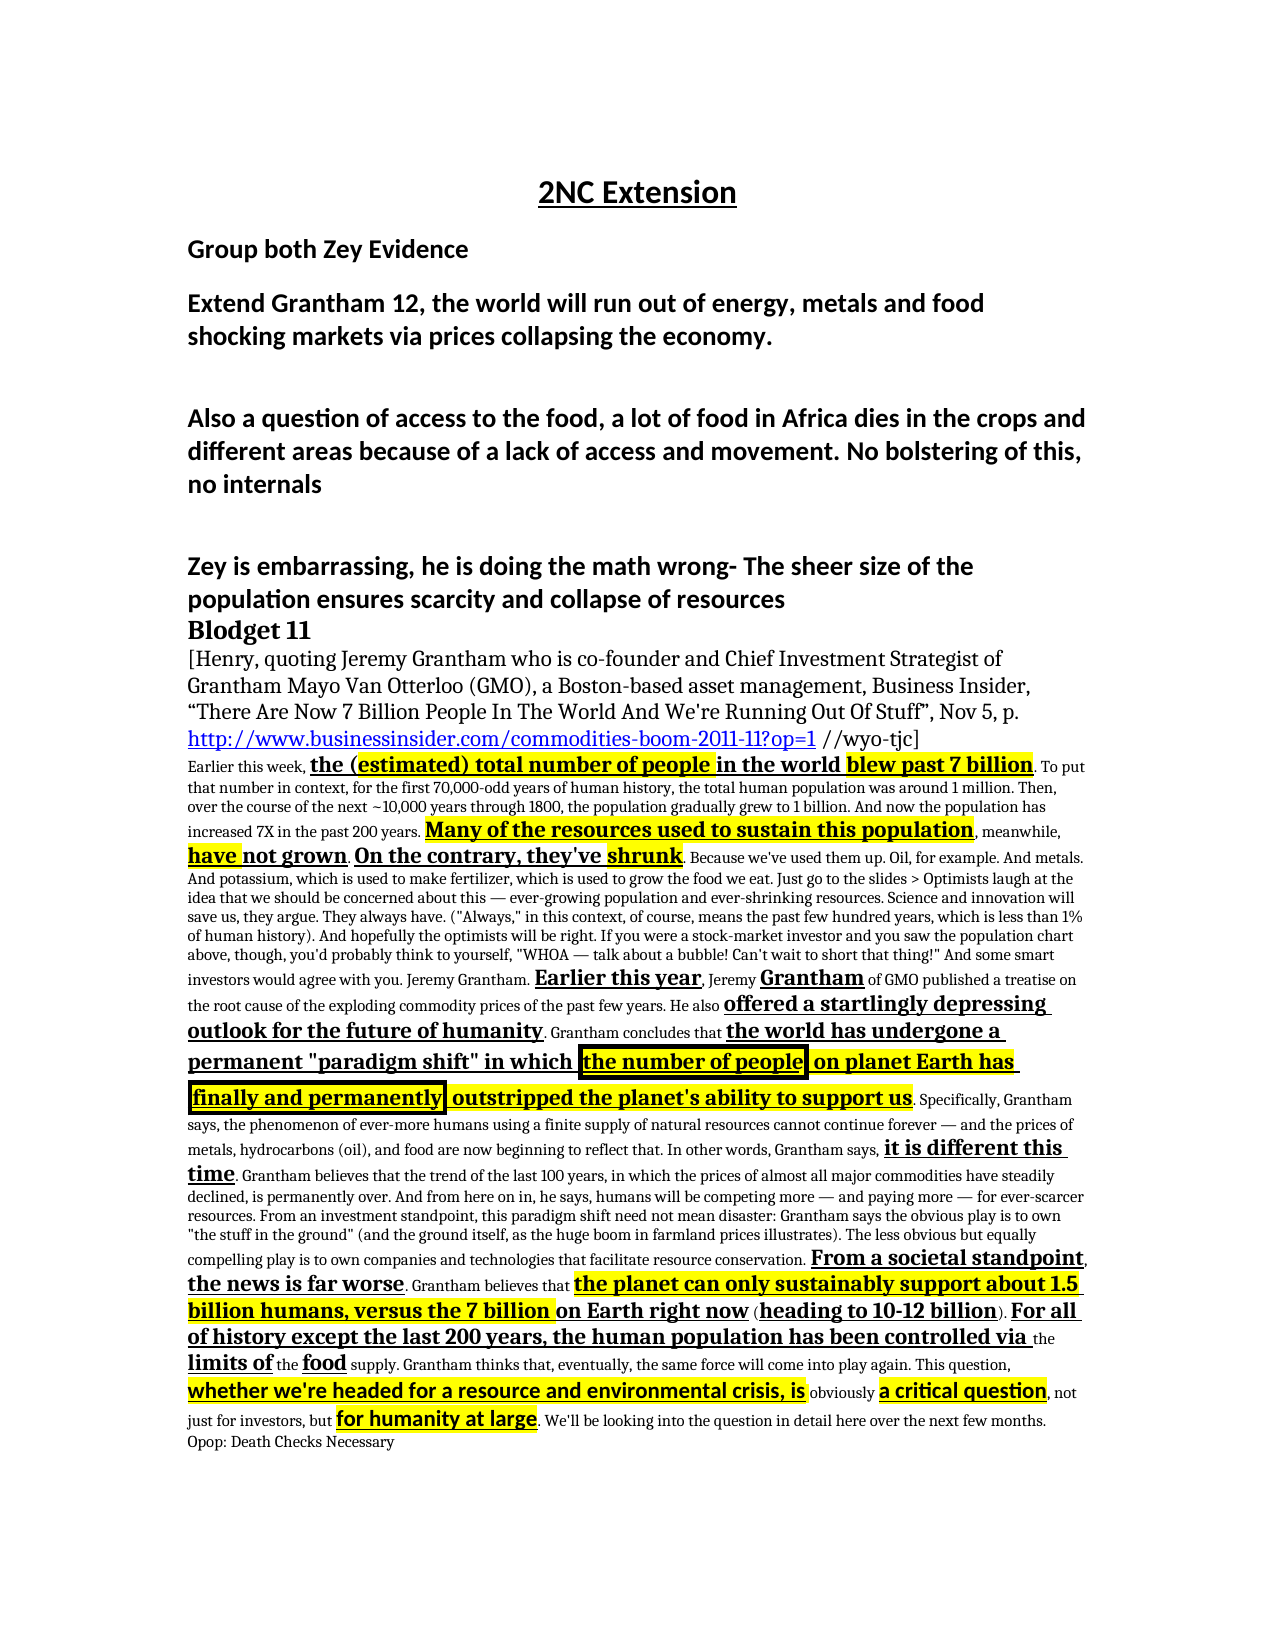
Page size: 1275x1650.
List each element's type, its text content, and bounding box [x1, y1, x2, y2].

subtitle 2NC Extension [187, 171, 1087, 212]
subtitle Extend Grantham 12, the world will run out of energy, metals and food shocking markets via prices collapsing the economy. [187, 286, 1087, 352]
text Opop: Death Checks Necessary [187, 1433, 1087, 1452]
text Blodget 11 [187, 615, 1087, 646]
subtitle Zey is embarrassing, he is doing the math wrong- The sheer size of the population ensures scarcity and collapse of resources [187, 549, 1087, 615]
text [Henry, quoting Jeremy Grantham who is co-founder and Chief Investment Strategist of Grantham Mayo Van Otterloo (GMO), a Boston-based asset management, Business Insider, “There Are Now 7 Billion People In The World And We're Running Out Of Stuff”, Nov 5, p. http://www.businessinsider.com/commodities-boom-2011-11?op=1 //wyo-tjc] [187, 646, 1087, 752]
subtitle Also a question of access to the food, a lot of food in Africa dies in the crops and different areas because of a lack of access and movement. No bolstering of this, no internals [187, 401, 1087, 500]
subtitle Group both Zey Evidence [187, 232, 1087, 265]
text Earlier this week, the (estimated) total number of people in the world blew past 7 billion. To put that number in context, for the first 70,000-odd years of human history, the total human population was around 1 million. Then, over the course of the next ~10,000 years through 1800, the population gradually grew to 1 billion. And now the population has increased 7X in the past 200 years. Many of the resources used to sustain this population, meanwhile, have not grown. On the contrary, they've shrunk. Because we've used them up. Oil, for example. And metals. And potassium, which is used to make fertilizer, which is used to grow the food we eat. Just go to the slides > Optimists laugh at the idea that we should be concerned about this — ever-growing population and ever-shrinking resources. Science and innovation will save us, they argue. They always have. ("Always," in this context, of course, means the past few hundred years, which is less than 1% of human history). And hopefully the optimists will be right. If you were a stock-market investor and you saw the population chart above, though, you'd probably think to yourself, "WHOA — talk about a bubble! Can't wait to short that thing!" And some smart investors would agree with you. Jeremy Grantham. Earlier this year, Jeremy Grantham of GMO published a treatise on the root cause of the exploding commodity prices of the past few years. He also offered a startlingly depressing outlook for the future of humanity. Grantham concludes that the world has undergone a permanent "paradigm shift" in which the number of people on planet Earth has finally and permanently outstripped the planet's ability to support us. Specifically, Grantham says, the phenomenon of ever-more humans using a finite supply of natural resources cannot continue forever — and the prices of metals, hydrocarbons (oil), and food are now beginning to reflect that. In other words, Grantham says, it is different this time. Grantham believes that the trend of the last 100 years, in which the prices of almost all major commodities have steadily declined, is permanently over. And from here on in, he says, humans will be competing more — and paying more — for ever-scarcer resources. From an investment standpoint, this paradigm shift need not mean disaster: Grantham says the obvious play is to own "the stuff in the ground" (and the ground itself, as the huge boom in farmland prices illustrates). The less obvious but equally compelling play is to own companies and technologies that facilitate resource conservation. From a societal standpoint, the news is far worse. Grantham believes that the planet can only sustainably support about 1.5 billion humans, versus the 7 billion on Earth right now (heading to 10-12 billion). For all of history except the last 200 years, the human population has been controlled via the limits of the food supply. Grantham thinks that, eventually, the same force will come into play again. This question, whether we're headed for a resource and environmental crisis, is obviously a critical question, not just for investors, but for humanity at large. We'll be looking into the question in detail here over the next few months. [187, 752, 1087, 1433]
